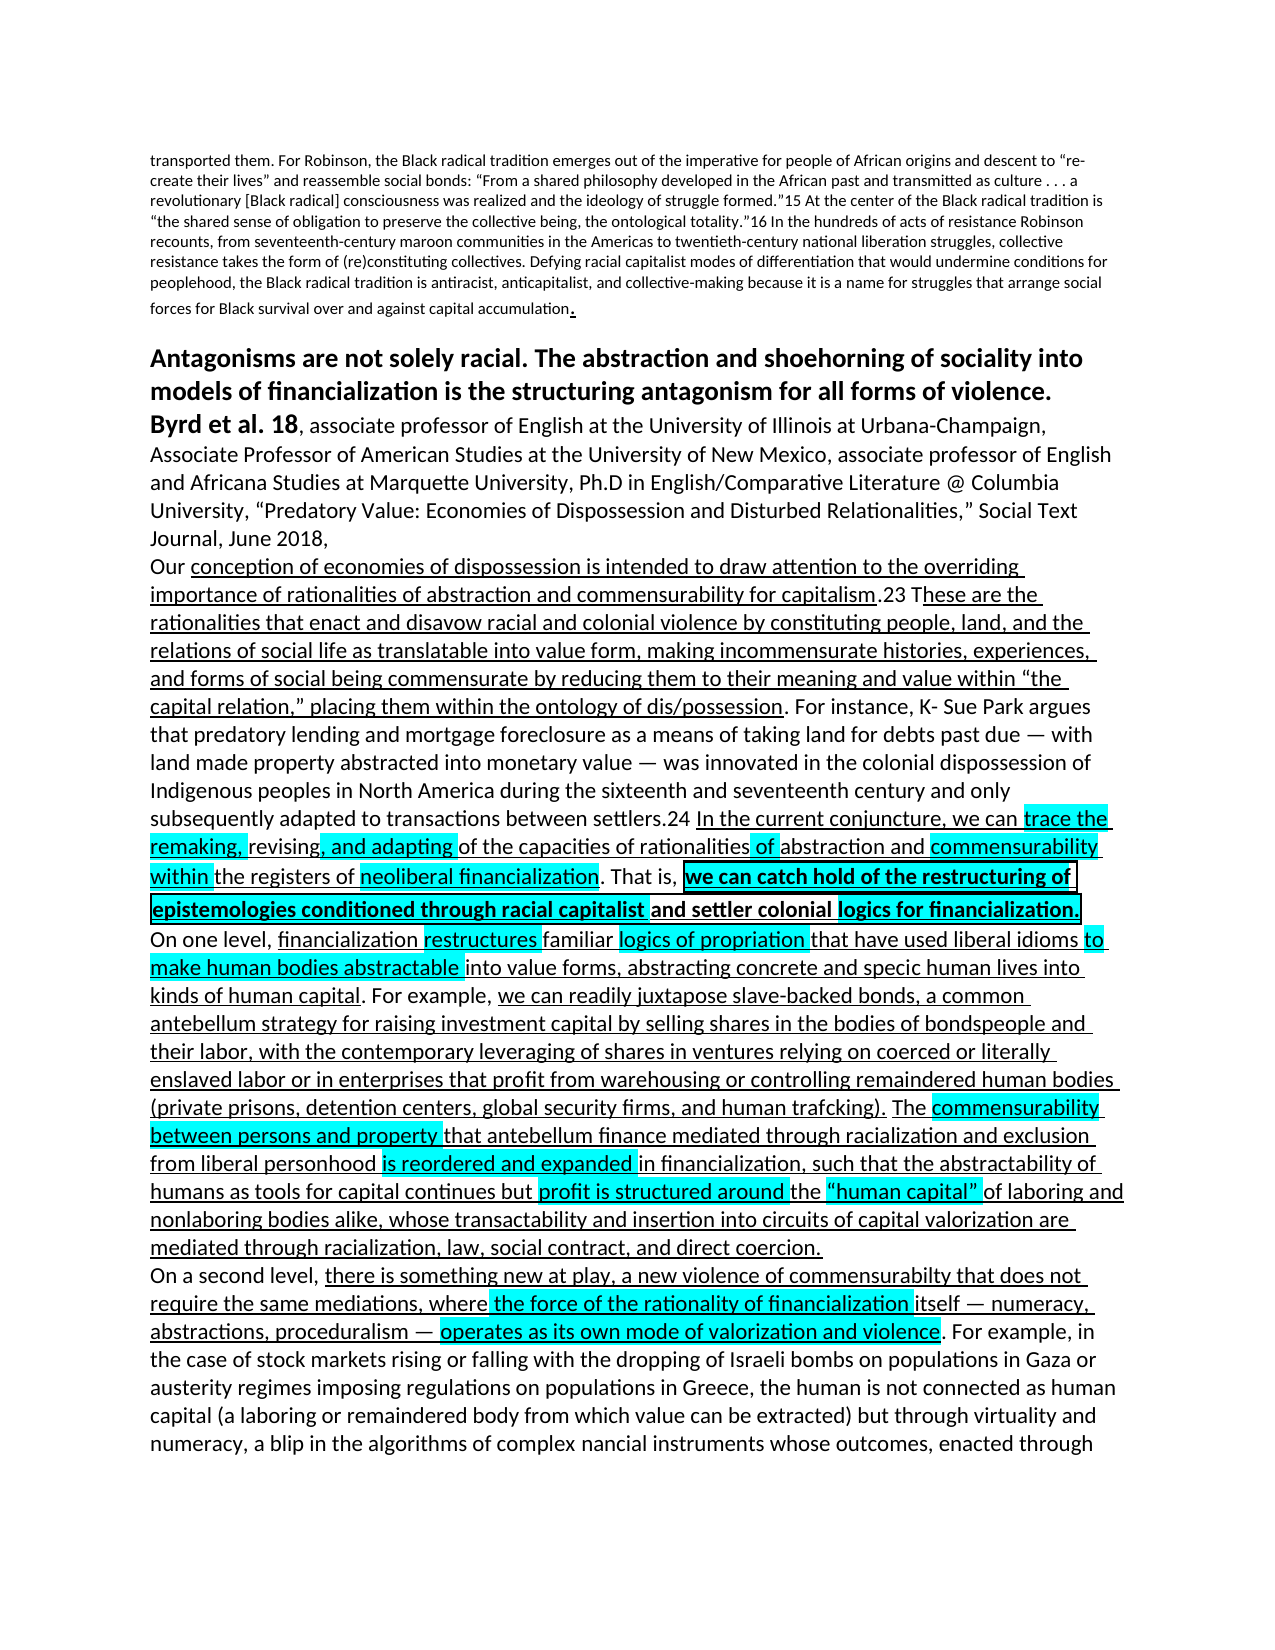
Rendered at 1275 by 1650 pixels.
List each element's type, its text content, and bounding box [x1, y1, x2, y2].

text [150, 150, 1125, 320]
text Our conception of economies of dispossession is intended to draw attention to the overriding importance of rationalities of abstraction and commensurability for capitalism.23 These are the rationalities that enact and disavow racial and colonial violence by constituting people, land, and the relations of social life as translatable into value form, making incommensurate histories, experiences, and forms of social being commensurate by reducing them to their meaning and value within “the capital relation,” placing them within the ontology of dis/possession. For instance, K- Sue Park argues that predatory lending and mortgage foreclosure as a means of taking land for debts past due — with land made property abstracted into monetary value — was innovated in the colonial dispossession of Indigenous peoples in North America during the sixteenth and seventeenth century and only subsequently adapted to transactions between settlers.24 In the current conjuncture, we can trace the remaking, revising, and adapting of the capacities of rationalities of abstraction and commensurability within the registers of neoliberal financialization. That is, we can catch hold of the restructuring of epistemologies conditioned through racial capitalist and settler colonial logics for financialization. [150, 552, 1125, 925]
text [150, 1261, 1125, 1457]
subtitle Antagonisms are not solely racial. The abstraction and shoehorning of sociality into models of financialization is the structuring antagonism for all forms of violence. [150, 341, 1125, 407]
text On one level, financialization restructures familiar logics of propriation that have used liberal idioms to make human bodies abstractable into value forms, abstracting concrete and specic human lives into kinds of human capital. For example, we can readily juxtapose slave-backed bonds, a common antebellum strategy for raising investment capital by selling shares in the bodies of bondspeople and their labor, with the contemporary leveraging of shares in ventures relying on coerced or literally enslaved labor or in enterprises that profit from warehousing or controlling remaindered human bodies (private prisons, detention centers, global security firms, and human trafcking). The commensurability between persons and property that antebellum finance mediated through racialization and exclusion from liberal personhood is reordered and expanded in financialization, such that the abstractability of humans as tools for capital continues but profit is structured around the “human capital” of laboring and nonlaboring bodies alike, whose transactability and insertion into circuits of capital valorization are mediated through racialization, law, social contract, and direct coercion. [150, 925, 1125, 1261]
text Byrd et al. 18, associate professor of English at the University of Illinois at Urbana-Champaign, Associate Professor of American Studies at the University of New Mexico, associate professor of English and Africana Studies at Marquette University, Ph.D in English/Comparative Literature @ Columbia University, “Predatory Value: Economies of Dispossession and Disturbed Relationalities,” Social Text Journal, June 2018, [150, 407, 1125, 552]
